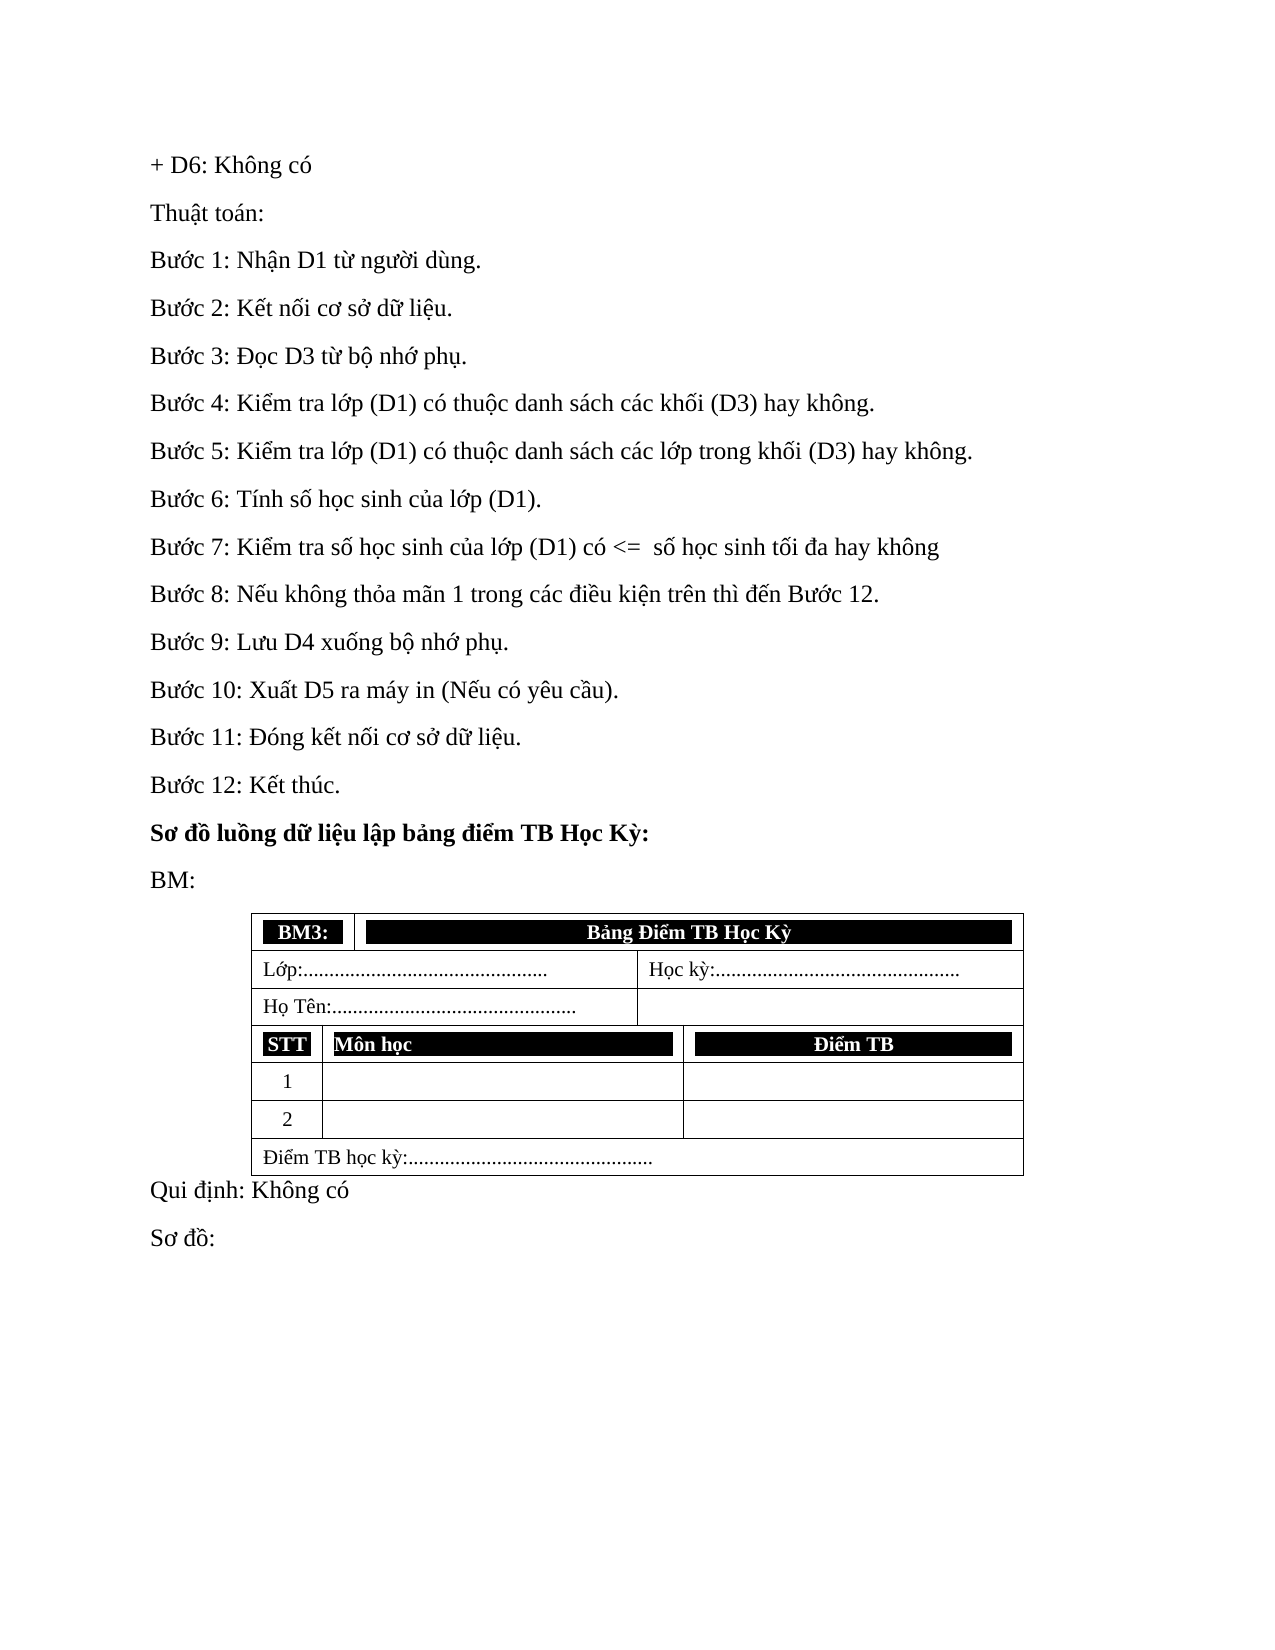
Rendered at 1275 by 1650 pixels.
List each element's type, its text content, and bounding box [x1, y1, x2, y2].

table_cell Điểm TB [684, 1026, 1023, 1062]
text Qui định: Không có [150, 1176, 1125, 1204]
text Sơ đồ: [150, 1223, 1125, 1252]
text Bước 2: Kết nối cơ sở dữ liệu. [150, 293, 1125, 322]
text Bước 9: Lưu D4 xuống bộ nhớ phụ. [150, 627, 1125, 656]
table_cell [323, 1101, 683, 1137]
table_cell [684, 1101, 1023, 1137]
text Bước 4: Kiểm tra lớp (D1) có thuộc danh sách các khối (D3) hay không. [150, 388, 1125, 417]
table_cell Môn học [323, 1026, 683, 1062]
text Bước 5: Kiểm tra lớp (D1) có thuộc danh sách các lớp trong khối (D3) hay không. [150, 436, 1125, 465]
text Bước 12: Kết thúc. [150, 770, 1125, 799]
text Bước 1: Nhận D1 từ người dùng. [150, 245, 1125, 274]
text Thuật toán: [150, 198, 1125, 226]
table_header BM3: [252, 914, 354, 950]
text Bước 3: Đọc D3 từ bộ nhớ phụ. [150, 341, 1125, 369]
text Bước 8: Nếu không thỏa mãn 1 trong các điều kiện trên thì đến Bước 12. [150, 579, 1125, 608]
text Sơ đồ luồng dữ liệu lập bảng điểm TB Học Kỳ: [150, 818, 1125, 847]
text Bước 7: Kiểm tra số học sinh của lớp (D1) có <= số học sinh tối đa hay không [150, 532, 1125, 560]
table_cell Điểm TB học kỳ:............................................... [252, 1139, 1023, 1175]
text BM: [150, 866, 1125, 894]
table_cell 1 [252, 1063, 322, 1100]
text Bước 11: Đóng kết nối cơ sở dữ liệu. [150, 722, 1125, 751]
table_header Bảng Điểm TB Học Kỳ [355, 914, 1023, 950]
table_cell Học kỳ:............................................... [638, 951, 1023, 987]
text Bước 10: Xuất D5 ra máy in (Nếu có yêu cầu). [150, 675, 1125, 703]
table_cell STT [252, 1026, 322, 1062]
text + D6: Không có [150, 150, 1125, 179]
table_cell Họ Tên:............................................... [252, 989, 637, 1024]
table_cell [638, 989, 1023, 1024]
table_cell [323, 1063, 683, 1100]
table_cell Lớp:............................................... [252, 951, 637, 987]
table_cell [684, 1063, 1023, 1100]
table_cell 2 [252, 1101, 322, 1137]
text Bước 6: Tính số học sinh của lớp (D1). [150, 484, 1125, 513]
